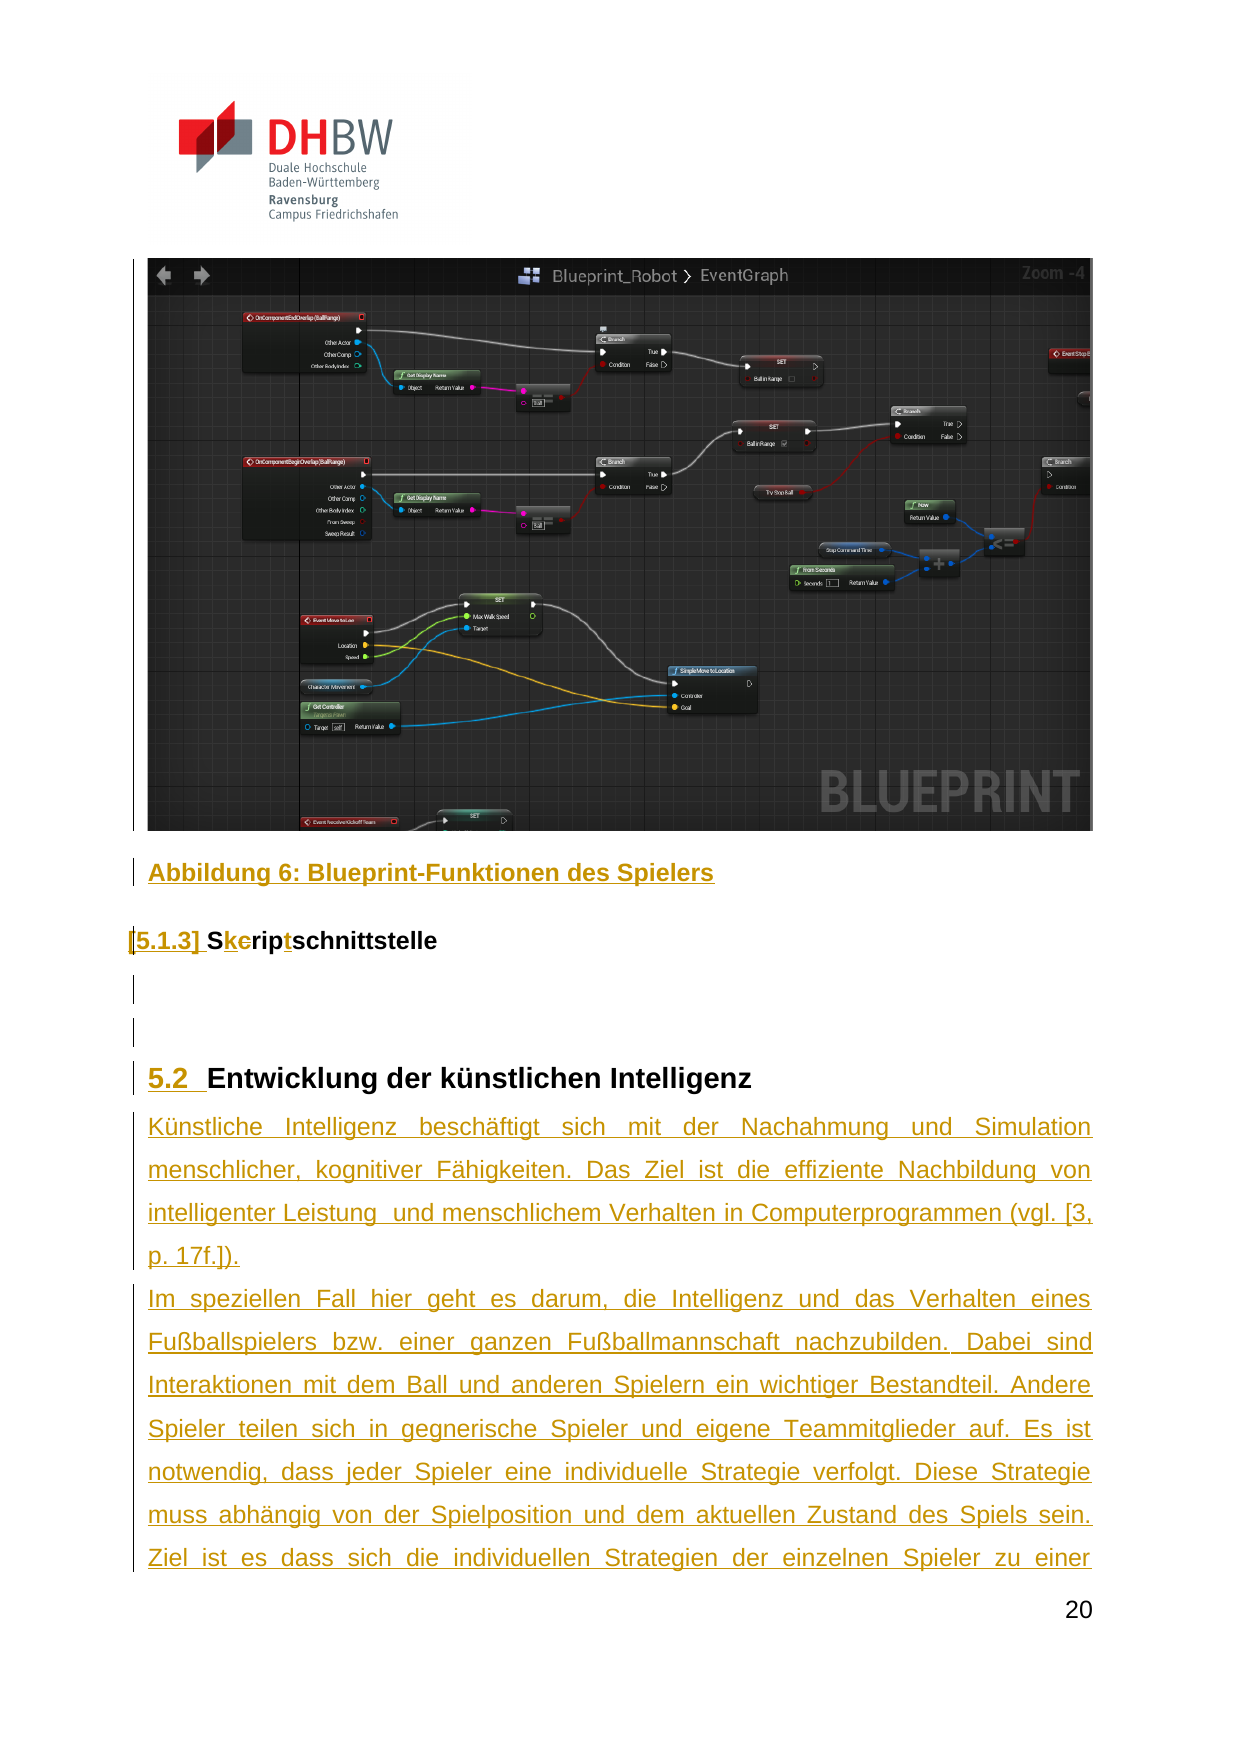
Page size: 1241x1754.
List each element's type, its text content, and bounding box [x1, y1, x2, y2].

subtitle Sripschnittstelle [148, 926, 1093, 954]
picture [147, 258, 1093, 831]
subtitle Entwicklung der künstlichen Intelligenz [148, 1061, 1093, 1095]
